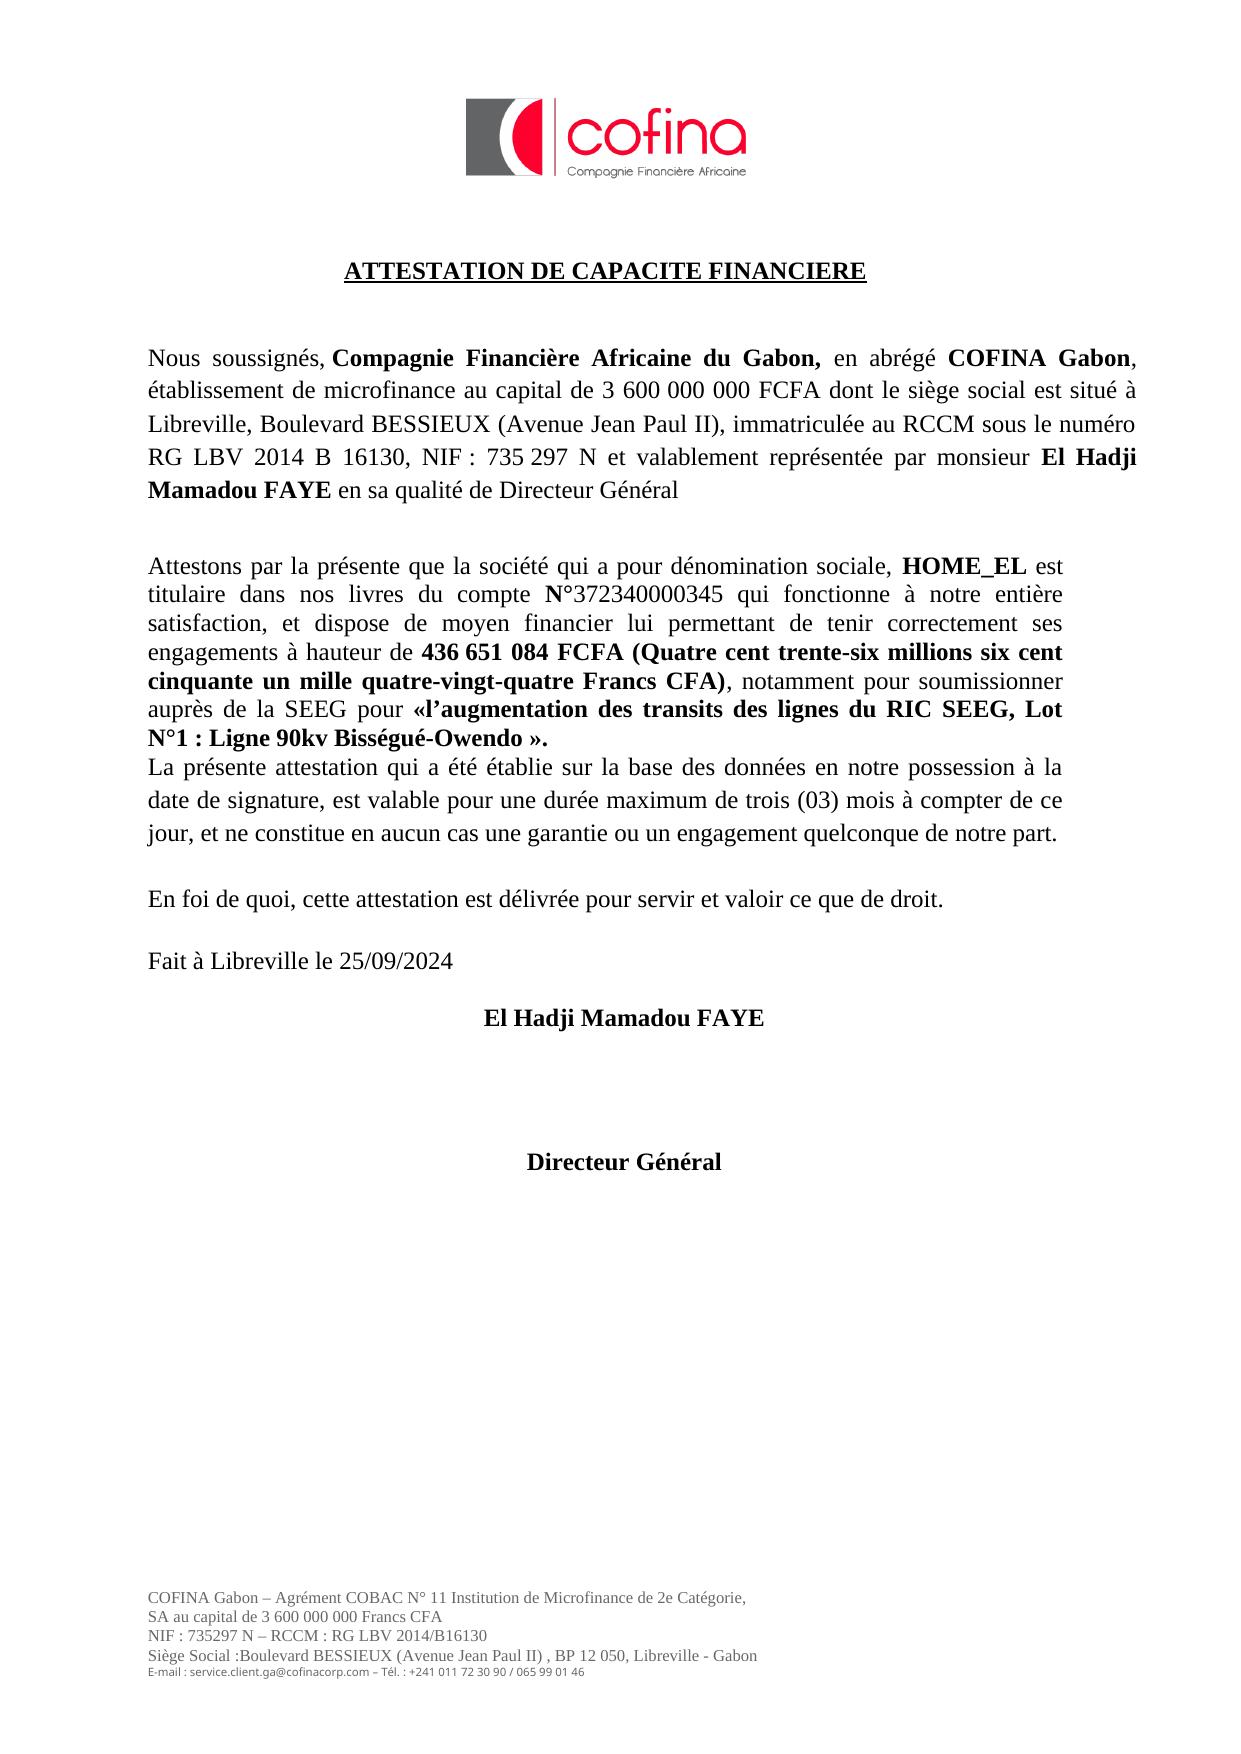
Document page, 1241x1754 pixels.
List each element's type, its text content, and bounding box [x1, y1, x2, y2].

text En foi de quoi, cette attestation est délivrée pour servir et valoir ce que de droit. [148, 884, 1063, 913]
picture [431, 73, 779, 203]
text El Hadji Mamadou FAYE [148, 1003, 1063, 1032]
text ATTESTATION DE CAPACITE FINANCIERE [148, 256, 1063, 285]
text Nous soussignés, Compagnie Financière Africaine du Gabon, en abrégé COFINA Gabon, établissement de microfinance au capital de 3 600 000 000 FCFA dont le siège social est situé à Libreville, Boulevard BESSIEUX (Avenue Jean Paul II), immatriculée au RCCM sous le numéro RG LBV 2014 B 16130, NIF : 735 297 N et valablement représentée par monsieur El Hadji Mamadou FAYE en sa qualité de Directeur Général [148, 343, 1137, 503]
text Fait à Libreville le 25/09/2024 [148, 946, 1063, 975]
text Attestons par la présente que la société qui a pour dénomination sociale, HOME_EL est titulaire dans nos livres du compte N°372340000345 qui fonctionne à notre entière satisfaction, et dispose de moyen financier lui permettant de tenir correctement ses engagements à hauteur de 436 651 084 FCFA (Quatre cent trente-six millions six cent cinquante un mille quatre-vingt-quatre Francs CFA), notamment pour soumissionner auprès de la SEEG pour «l’augmentation des transits des lignes du RIC SEEG, Lot N°1 : Ligne 90kv Bisségué-Owendo ». [148, 551, 1063, 752]
text Directeur Général [148, 1147, 1063, 1176]
text La présente attestation qui a été établie sur la base des données en notre possession à la date de signature, est valable pour une durée maximum de trois (03) mois à compter de ce jour, et ne constitue en aucun cas une garantie ou un engagement quelconque de notre part. [148, 752, 1063, 847]
